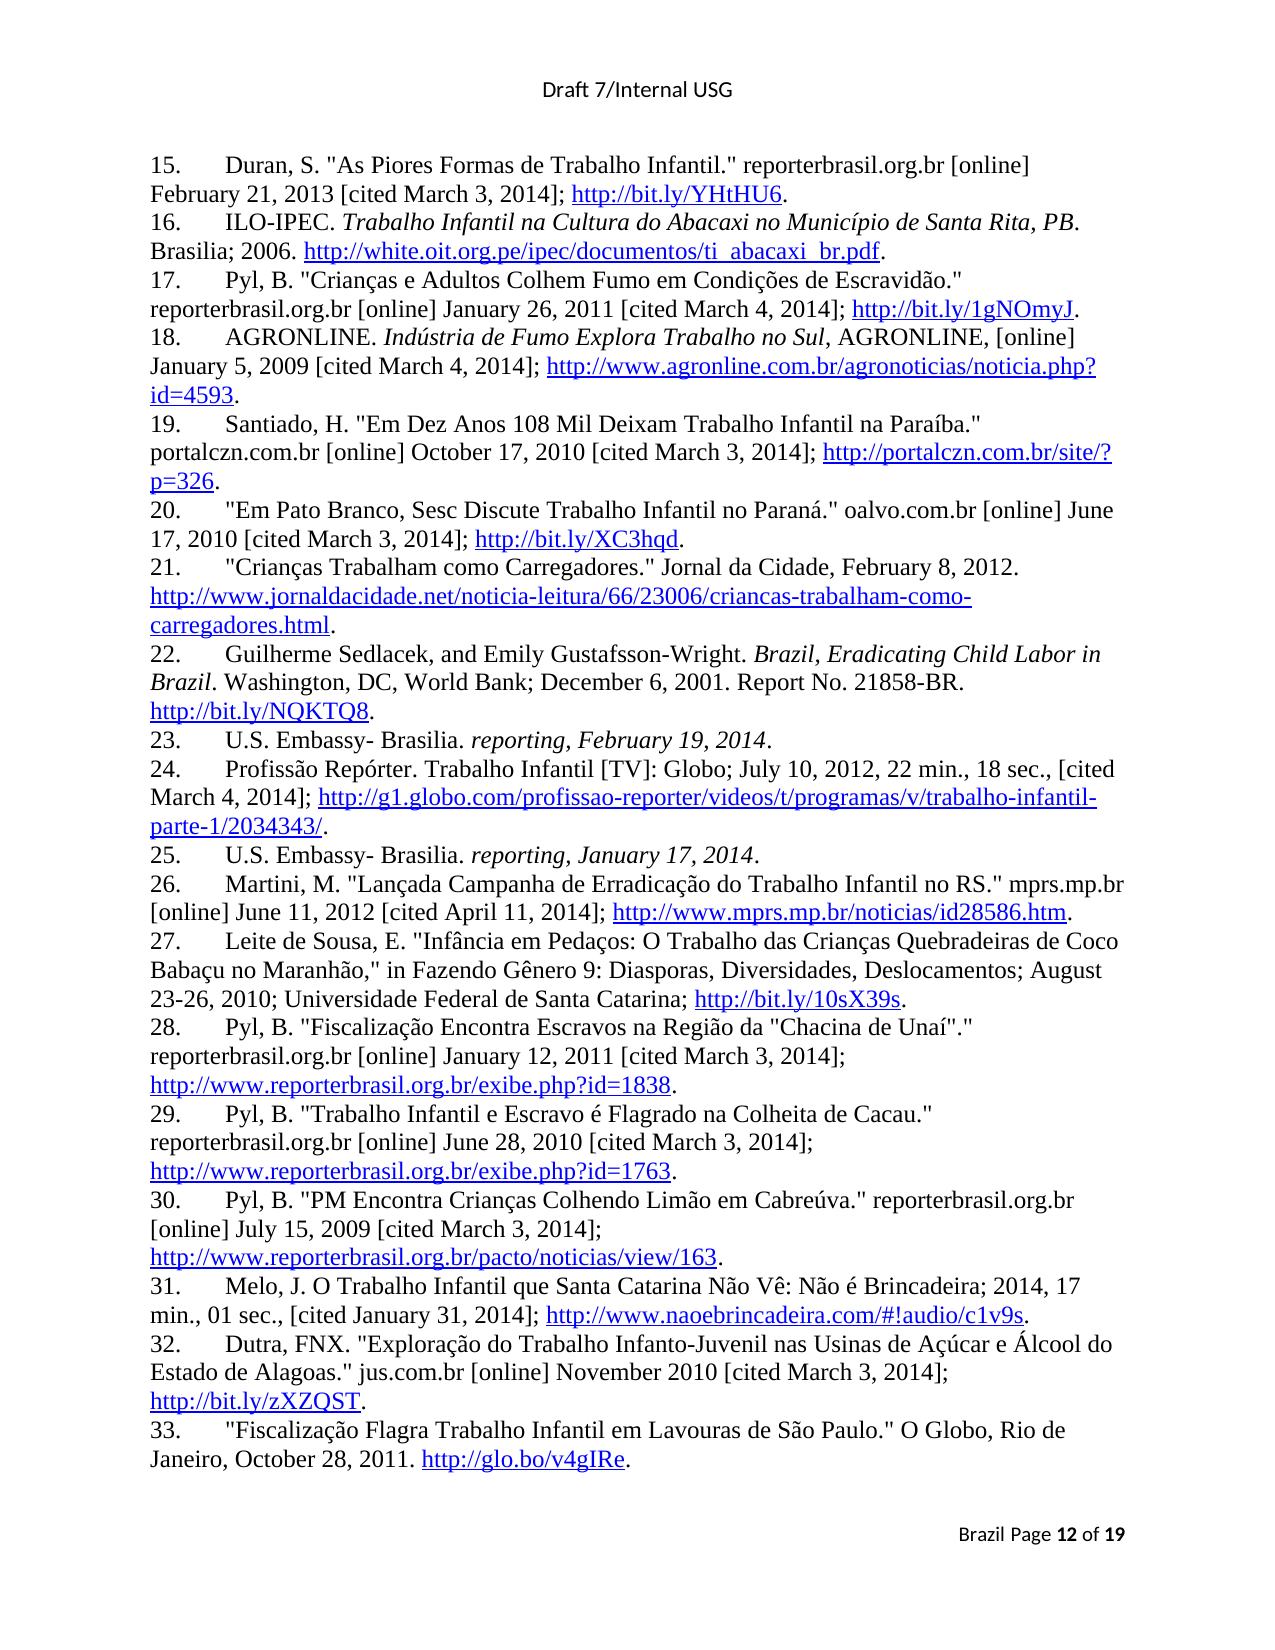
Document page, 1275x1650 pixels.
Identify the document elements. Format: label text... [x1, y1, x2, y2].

text 16. ILO-IPEC. Trabalho Infantil na Cultura do Abacaxi no Município de Santa Rita, PB. Brasilia; 2006. http://white.oit.org.pe/ipec/documentos/ti_abacaxi_br.pdf. [150, 207, 1125, 265]
text 24. Profissão Repórter. Trabalho Infantil [TV]: Globo; July 10, 2012, 22 min., 18 sec., [cited March 4, 2014]; http://g1.globo.com/profissao-reporter/videos/t/programas/v/trabalho-infantil-parte-1/2034343/. [150, 754, 1125, 840]
text 20. "Em Pato Branco, Sesc Discute Trabalho Infantil no Paraná." oalvo.com.br [online] June 17, 2010 [cited March 3, 2014]; http://bit.ly/XC3hqd. [150, 495, 1125, 552]
text 31. Melo, J. O Trabalho Infantil que Santa Catarina Não Vê: Não é Brincadeira; 2014, 17 min., 01 sec., [cited January 31, 2014]; http://www.naoebrincadeira.com/#!audio/c1v9s. [150, 1271, 1125, 1329]
text 25. U.S. Embassy- Brasilia. reporting, January 17, 2014. [150, 840, 1125, 869]
text 26. Martini, M. "Lançada Campanha de Erradicação do Trabalho Infantil no RS." mprs.mp.br [online] June 11, 2012 [cited April 11, 2014]; http://www.mprs.mp.br/noticias/id28586.htm. [150, 869, 1125, 926]
text 19. Santiado, H. "Em Dez Anos 108 Mil Deixam Trabalho Infantil na Paraíba." portalczn.com.br [online] October 17, 2010 [cited March 3, 2014]; http://portalczn.com.br/site/?p=326. [150, 409, 1125, 495]
text 15. Duran, S. "As Piores Formas de Trabalho Infantil." reporterbrasil.org.br [online] February 21, 2013 [cited March 3, 2014]; http://bit.ly/YHtHU6. [150, 150, 1125, 207]
text 17. Pyl, B. "Crianças e Adultos Colhem Fumo em Condições de Escravidão." reporterbrasil.org.br [online] January 26, 2011 [cited March 4, 2014]; http://bit.ly/1gNOmyJ. [150, 265, 1125, 322]
text 22. Guilherme Sedlacek, and Emily Gustafsson-Wright. Brazil, Eradicating Child Labor in Brazil. Washington, DC, World Bank; December 6, 2001. Report No. 21858-BR. http://bit.ly/NQKTQ8. [150, 639, 1125, 725]
text 27. Leite de Sousa, E. "Infância em Pedaços: O Trabalho das Crianças Quebradeiras de Coco Babaçu no Maranhão," in Fazendo Gênero 9: Diasporas, Diversidades, Deslocamentos; August 23-26, 2010; Universidade Federal de Santa Catarina; http://bit.ly/10sX39s. [150, 926, 1125, 1012]
text 29. Pyl, B. "Trabalho Infantil e Escravo é Flagrado na Colheita de Cacau." reporterbrasil.org.br [online] June 28, 2010 [cited March 3, 2014]; http://www.reporterbrasil.org.br/exibe.php?id=1763. [150, 1099, 1125, 1185]
text 30. Pyl, B. "PM Encontra Crianças Colhendo Limão em Cabreúva." reporterbrasil.org.br [online] July 15, 2009 [cited March 3, 2014]; http://www.reporterbrasil.org.br/pacto/noticias/view/163. [150, 1185, 1125, 1271]
text 32. Dutra, FNX. "Exploração do Trabalho Infanto-Juvenil nas Usinas de Açúcar e Álcool do Estado de Alagoas." jus.com.br [online] November 2010 [cited March 3, 2014]; http://bit.ly/zXZQST. [150, 1329, 1125, 1415]
text 33. "Fiscalização Flagra Trabalho Infantil em Lavouras de São Paulo." O Globo, Rio de Janeiro, October 28, 2011. http://glo.bo/v4gIRe. [150, 1415, 1125, 1472]
text 28. Pyl, B. "Fiscalização Encontra Escravos na Região da "Chacina de Unaí"." reporterbrasil.org.br [online] January 12, 2011 [cited March 3, 2014]; http://www.reporterbrasil.org.br/exibe.php?id=1838. [150, 1012, 1125, 1099]
text 18. AGRONLINE. Indústria de Fumo Explora Trabalho no Sul, AGRONLINE, [online] January 5, 2009 [cited March 4, 2014]; http://www.agronline.com.br/agronoticias/noticia.php?id=4593. [150, 322, 1125, 409]
text 23. U.S. Embassy- Brasilia. reporting, February 19, 2014. [150, 725, 1125, 754]
text 21. "Crianças Trabalham como Carregadores." Jornal da Cidade, February 8, 2012. http://www.jornaldacidade.net/noticia-leitura/66/23006/criancas-trabalham-como-carregadores.html. [150, 552, 1125, 639]
